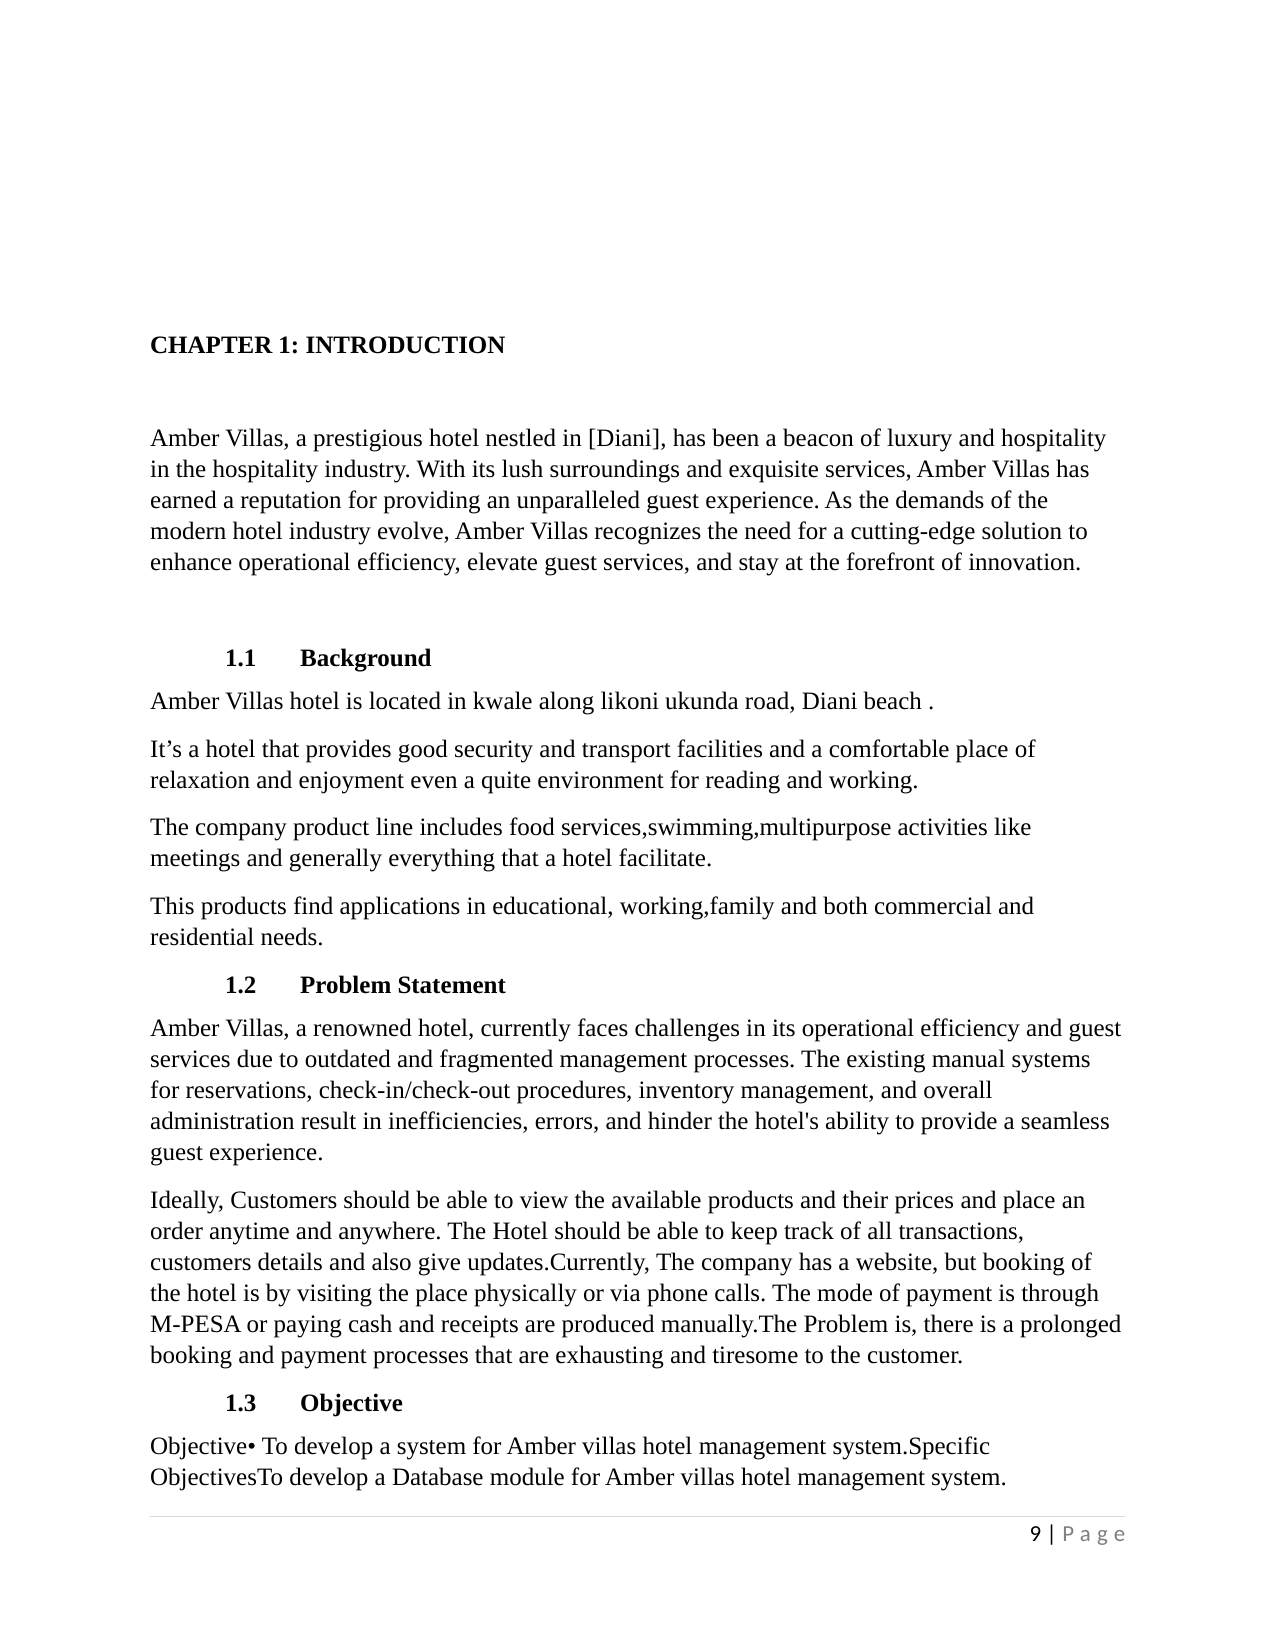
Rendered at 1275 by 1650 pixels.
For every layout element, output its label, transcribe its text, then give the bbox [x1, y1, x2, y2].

text 1.3 Objective [225, 1388, 1125, 1417]
text CHAPTER 1: INTRODUCTION [150, 330, 1125, 359]
text 1.2 Problem Statement [225, 970, 1125, 999]
text The company product line includes food services,swimming,multipurpose activities like meetings and generally everything that a hotel facilitate. [150, 812, 1125, 872]
text Objective• To develop a system for Amber villas hotel management system.Specific ObjectivesTo develop a Database module for Amber villas hotel management system. [150, 1431, 1125, 1491]
text Ideally, Customers should be able to view the available products and their prices and place an order anytime and anywhere. The Hotel should be able to keep track of all transactions, customers details and also give updates.Currently, The company has a website, but booking of the hotel is by visiting the place physically or via phone calls. The mode of payment is through M-PESA or paying cash and receipts are produced manually.The Problem is, there is a prolonged booking and payment processes that are exhausting and tiresome to the customer. [150, 1185, 1125, 1369]
text Amber Villas, a renowned hotel, currently faces challenges in its operational efficiency and guest services due to outdated and fragmented management processes. The existing manual systems for reservations, check-in/check-out procedures, inventory management, and overall administration result in inefficiencies, errors, and hinder the hotel's ability to provide a seamless guest experience. [150, 1013, 1125, 1166]
text Amber Villas, a prestigious hotel nestled in [Diani], has been a beacon of luxury and hospitality in the hospitality industry. With its lush surroundings and exquisite services, Amber Villas has earned a reputation for providing an unparalleled guest experience. As the demands of the modern hotel industry evolve, Amber Villas recognizes the need for a cutting-edge solution to enhance operational efficiency, elevate guest services, and stay at the forefront of innovation. [150, 423, 1125, 576]
text This products find applications in educational, working,family and both commercial and residential needs. [150, 891, 1125, 951]
text It’s a hotel that provides good security and transport facilities and a comfortable place of relaxation and enjoyment even a quite environment for reading and working. [150, 734, 1125, 793]
text 1.1 Background [225, 643, 1125, 672]
text Amber Villas hotel is located in kwale along likoni ukunda road, Diani beach . [150, 686, 1125, 715]
